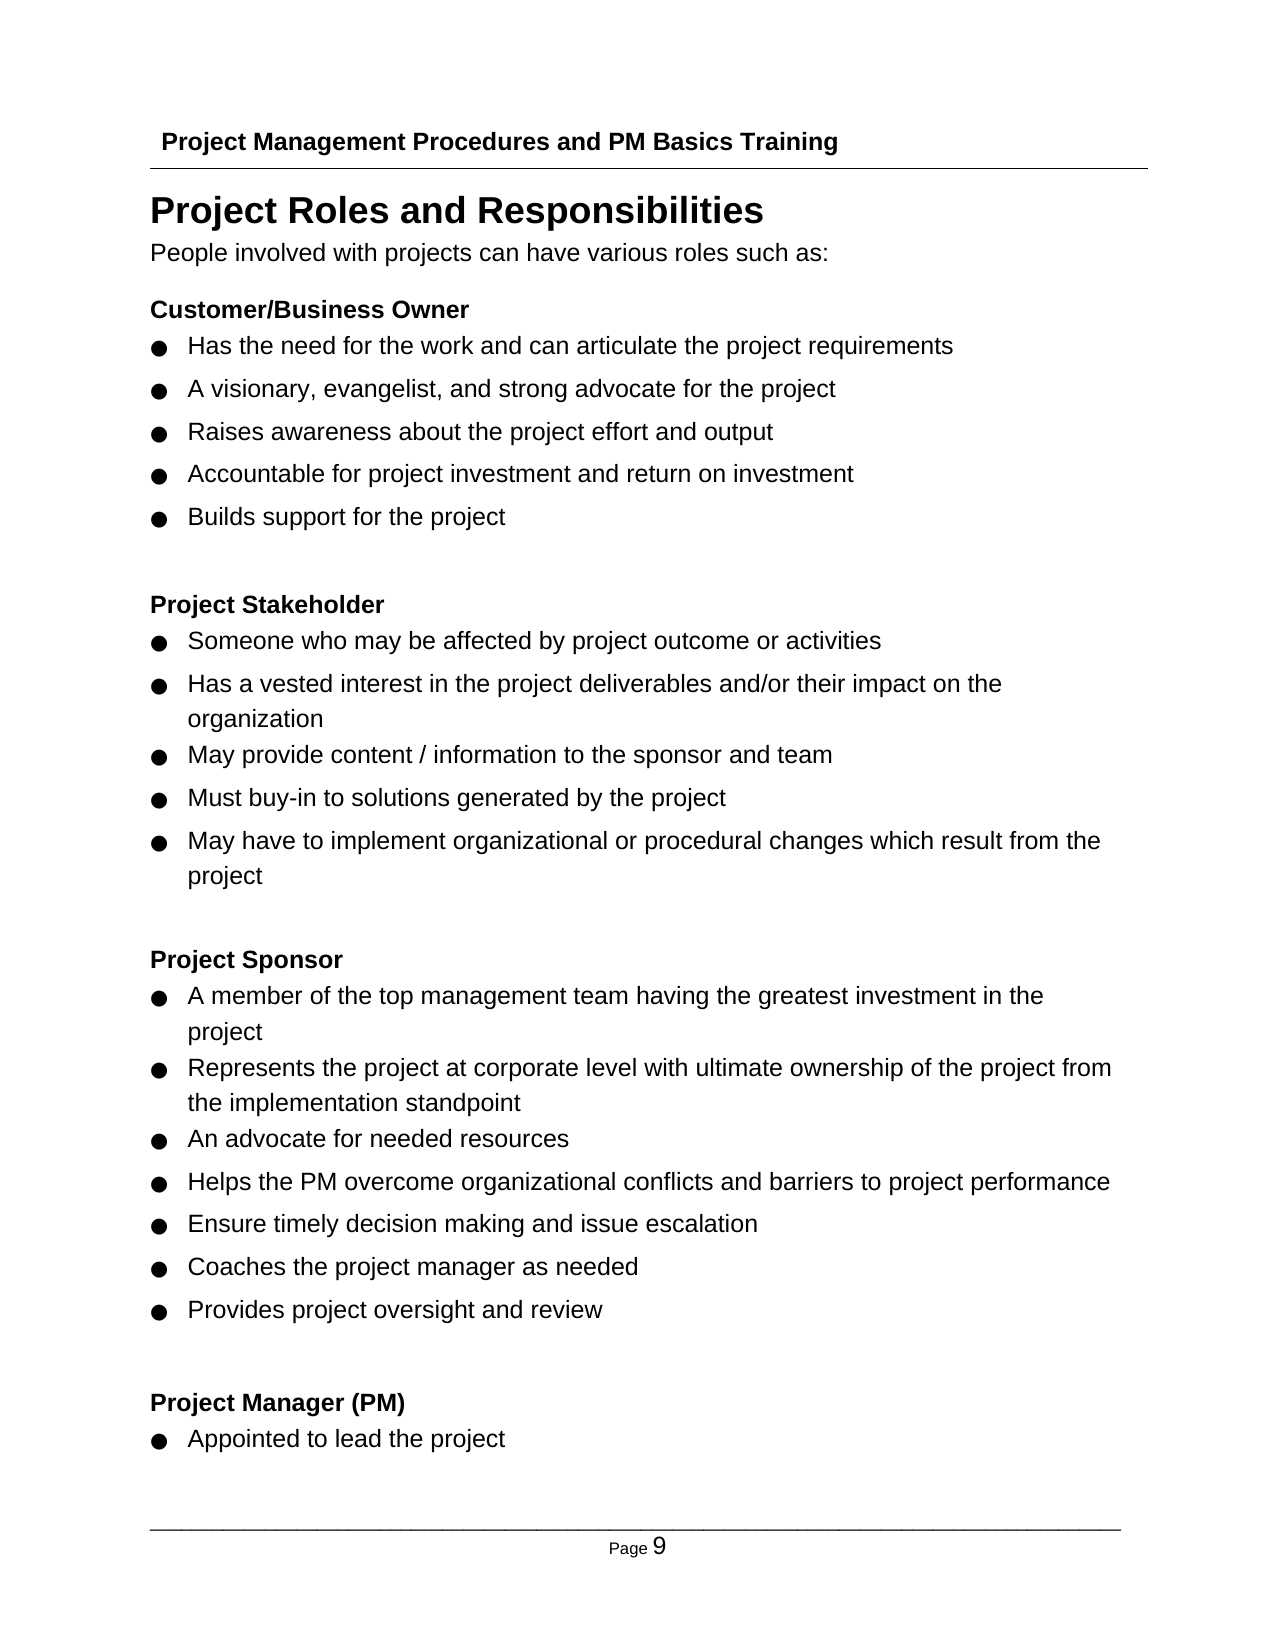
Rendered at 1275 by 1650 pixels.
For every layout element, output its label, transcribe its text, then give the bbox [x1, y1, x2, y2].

list Accountable for project investment and return on investment [150, 452, 1125, 495]
subtitle Project Roles and Responsibilities [150, 188, 1125, 231]
list Has a vested interest in the project deliverables and/or their impact on the organization [150, 662, 1125, 733]
text People involved with projects can have various roles such as: [150, 238, 1125, 266]
text Project Sponsor [150, 945, 1125, 974]
text Customer/Business Owner [150, 295, 1125, 324]
text Project Stakeholder [150, 590, 1125, 619]
list Coaches the project manager as needed [150, 1245, 1125, 1287]
list Represents the project at corporate level with ultimate ownership of the project from the implementation standpoint [150, 1045, 1125, 1117]
list A visionary, evangelist, and strong advocate for the project [150, 367, 1125, 409]
list Appointed to lead the project [150, 1416, 1125, 1459]
list Builds support for the project [150, 495, 1125, 537]
list May provide content / information to the sponsor and team [150, 733, 1125, 776]
list Someone who may be affected by project outcome or activities [150, 619, 1125, 662]
list An advocate for needed resources [150, 1117, 1125, 1159]
list Helps the PM overcome organizational conflicts and barriers to project performance [150, 1159, 1125, 1202]
list Ensure timely decision making and issue escalation [150, 1202, 1125, 1245]
list Has the need for the work and can articulate the project requirements [150, 324, 1125, 367]
list Must buy-in to solutions generated by the project [150, 776, 1125, 818]
list A member of the top management team having the greatest investment in the project [150, 974, 1125, 1045]
list May have to implement organizational or procedural changes which result from the project [150, 818, 1125, 890]
list Provides project oversight and review [150, 1287, 1125, 1330]
list Raises awareness about the project effort and output [150, 409, 1125, 452]
text Project Manager (PM) [150, 1388, 1125, 1416]
